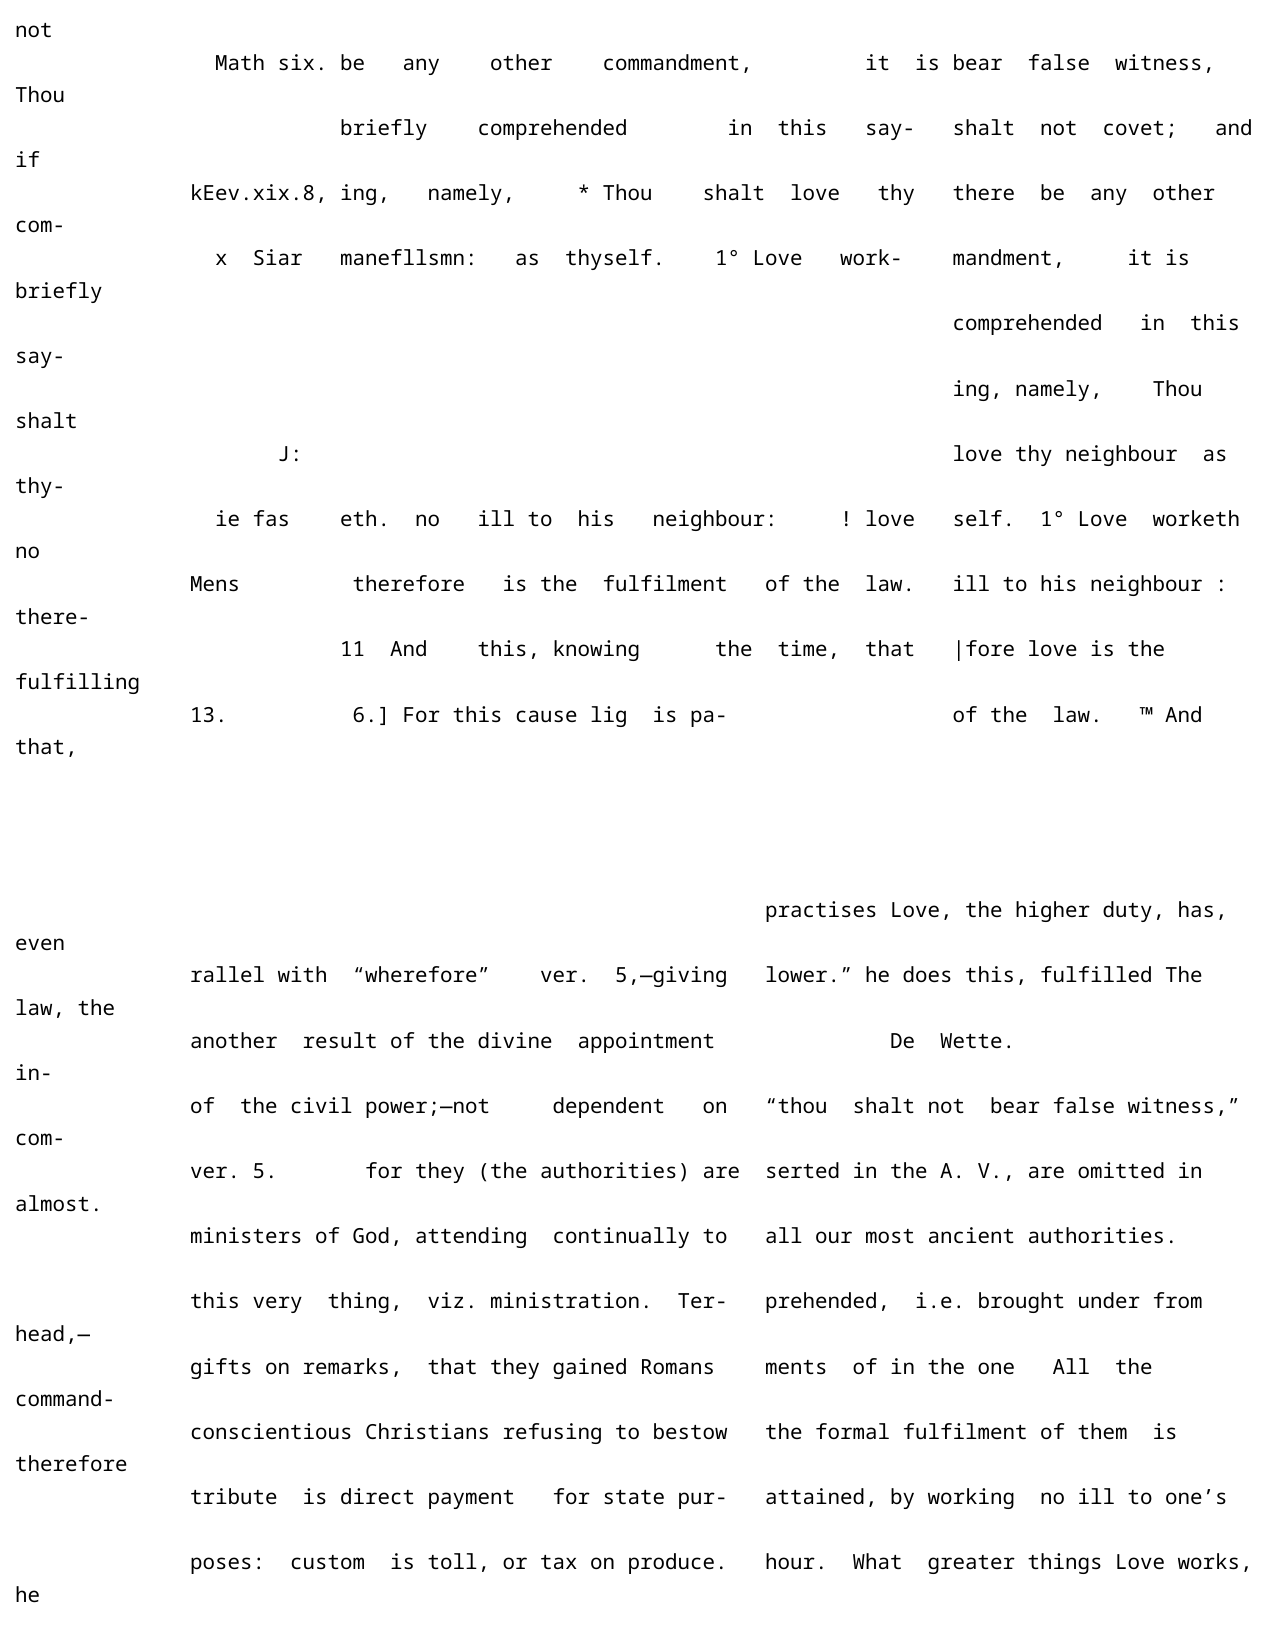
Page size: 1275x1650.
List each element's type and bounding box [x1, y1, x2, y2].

text [15, 15, 1260, 1608]
